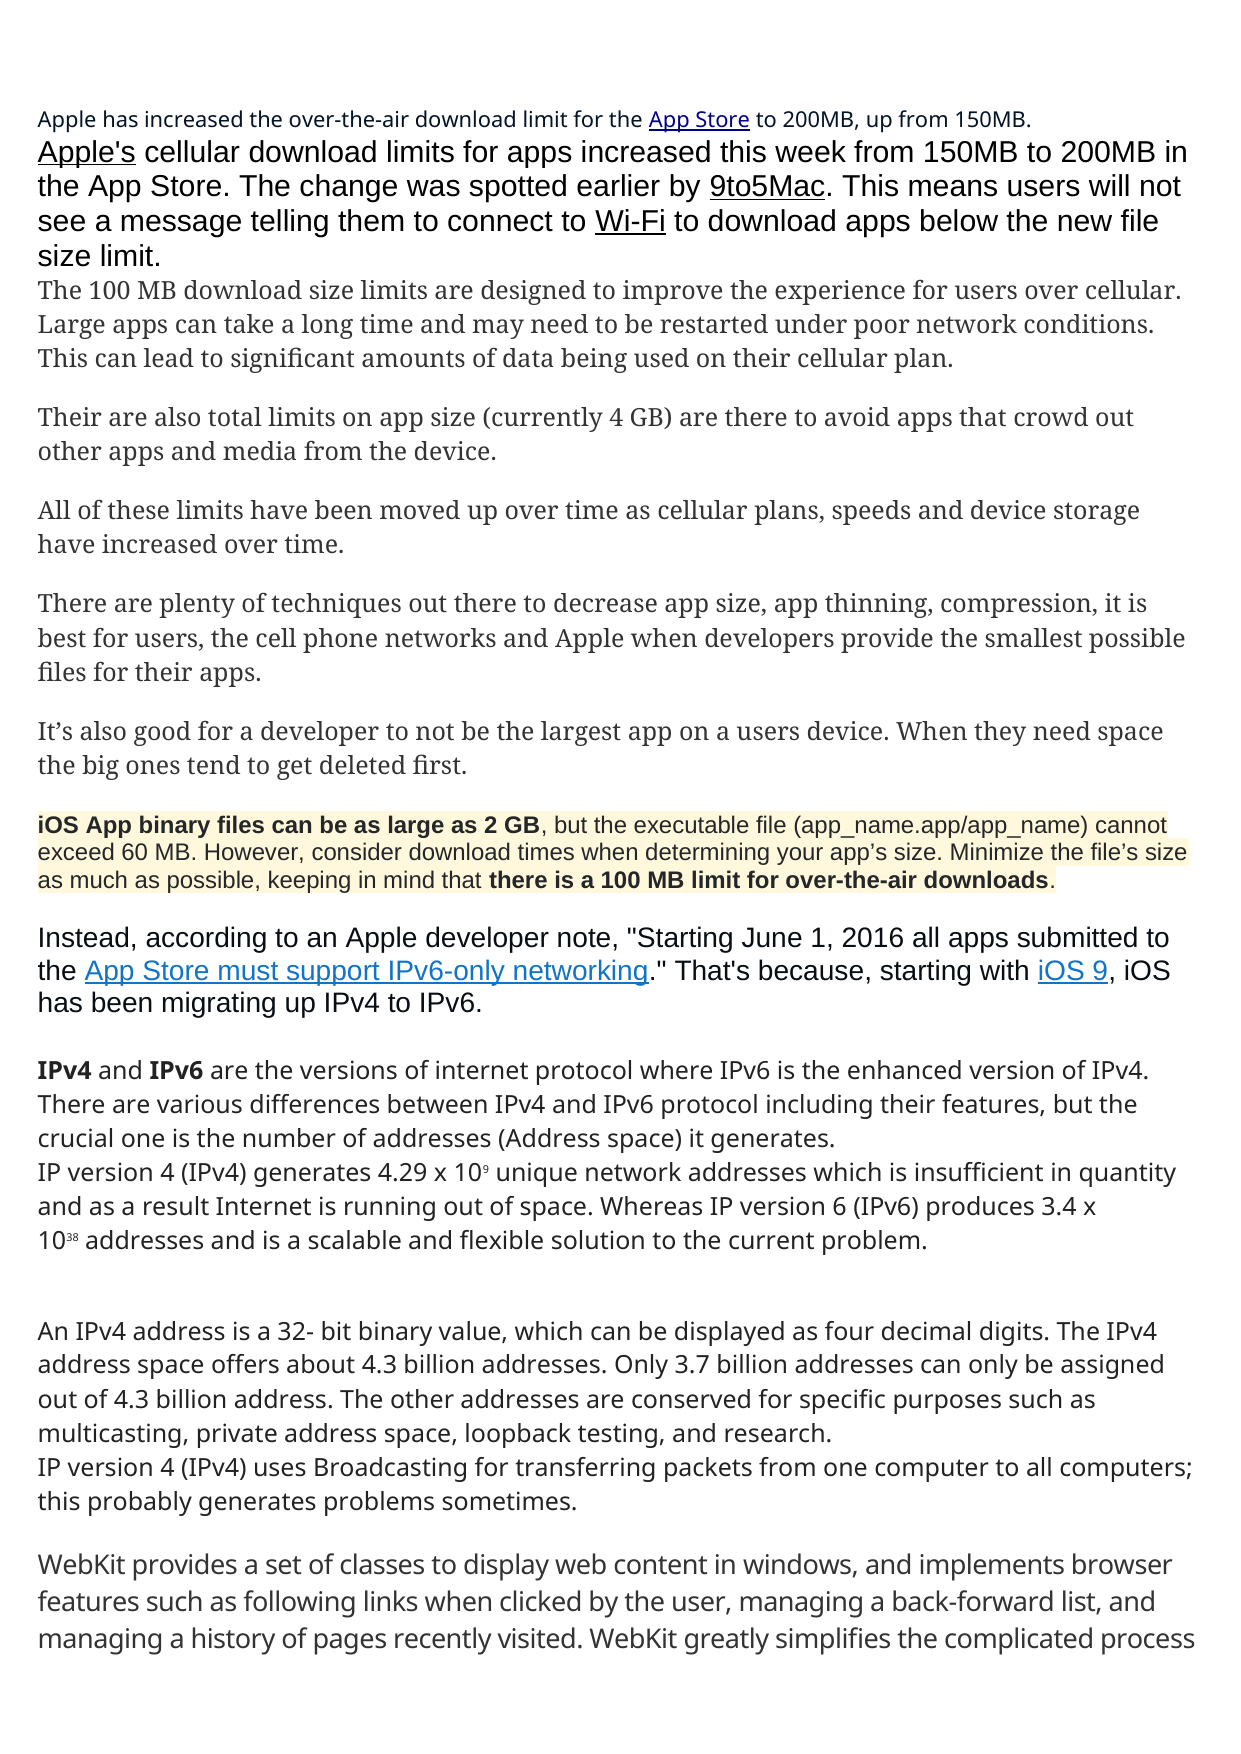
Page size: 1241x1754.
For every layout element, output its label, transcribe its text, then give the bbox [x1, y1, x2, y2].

text Apple has increased the over-the-air download limit for the App Store to 200MB, up from 150MB. [37, 75, 1203, 133]
text It’s also good for a developer to not be the largest app on a users device. When they need space the big ones tend to get deleted first. [37, 713, 1203, 781]
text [37, 1546, 1203, 1656]
text There are plenty of techniques out there to decrease app size, app thinning, compression, it is best for users, the cell phone networks and Apple when developers provide the smallest possible files for their apps. [37, 586, 1203, 688]
text Their are also total limits on app size (currently 4 GB) are there to avoid apps that crowd out other apps and media from the device. [37, 400, 1203, 468]
text An IPv4 address is a 32- bit binary value, which can be displayed as four decimal digits. The IPv4 address space offers about 4.3 billion addresses. Only 3.7 billion addresses can only be assigned out of 4.3 billion address. The other addresses are conserved for specific purposes such as multicasting, private address space, loopback testing, and research. IP version 4 (IPv4) uses Broadcasting for transferring packets from one computer to all computers; this probably generates problems sometimes. [37, 1313, 1203, 1517]
text Instead, according to an Apple developer note, "Starting June 1, 2016 all apps submitted to the App Store must support IPv6-only networking." That's because, starting with iOS 9, iOS has been migrating up IPv4 to IPv6. [483, 921, 1203, 1019]
text IPv4 and IPv6 are the versions of internet protocol where IPv6 is the enhanced version of IPv4. There are various differences between IPv4 and IPv6 protocol including their features, but the crucial one is the number of addresses (Address space) it generates. [37, 1053, 1203, 1155]
text Apple's cellular download limits for apps increased this week from 150MB to 200MB in the App Store. The change was spotted earlier by 9to5Mac. This means users will not see a message telling them to connect to Wi-Fi to download apps below the new file size limit. [37, 133, 1203, 273]
text The 100 MB download size limits are designed to improve the experience for users over cellular. Large apps can take a long time and may need to be restarted under poor network conditions. This can lead to significant amounts of data being used on their cellular plan. [37, 273, 1203, 375]
text All of these limits have been moved up over time as cellular plans, speeds and device storage have increased over time. [37, 493, 1203, 561]
text IP version 4 (IPv4) generates 4.29 x 109 unique network addresses which is insufficient in quantity and as a result Internet is running out of space. Whereas IP version 6 (IPv6) produces 3.4 x 1038 addresses and is a scalable and flexible solution to the current problem. [37, 1155, 1203, 1257]
